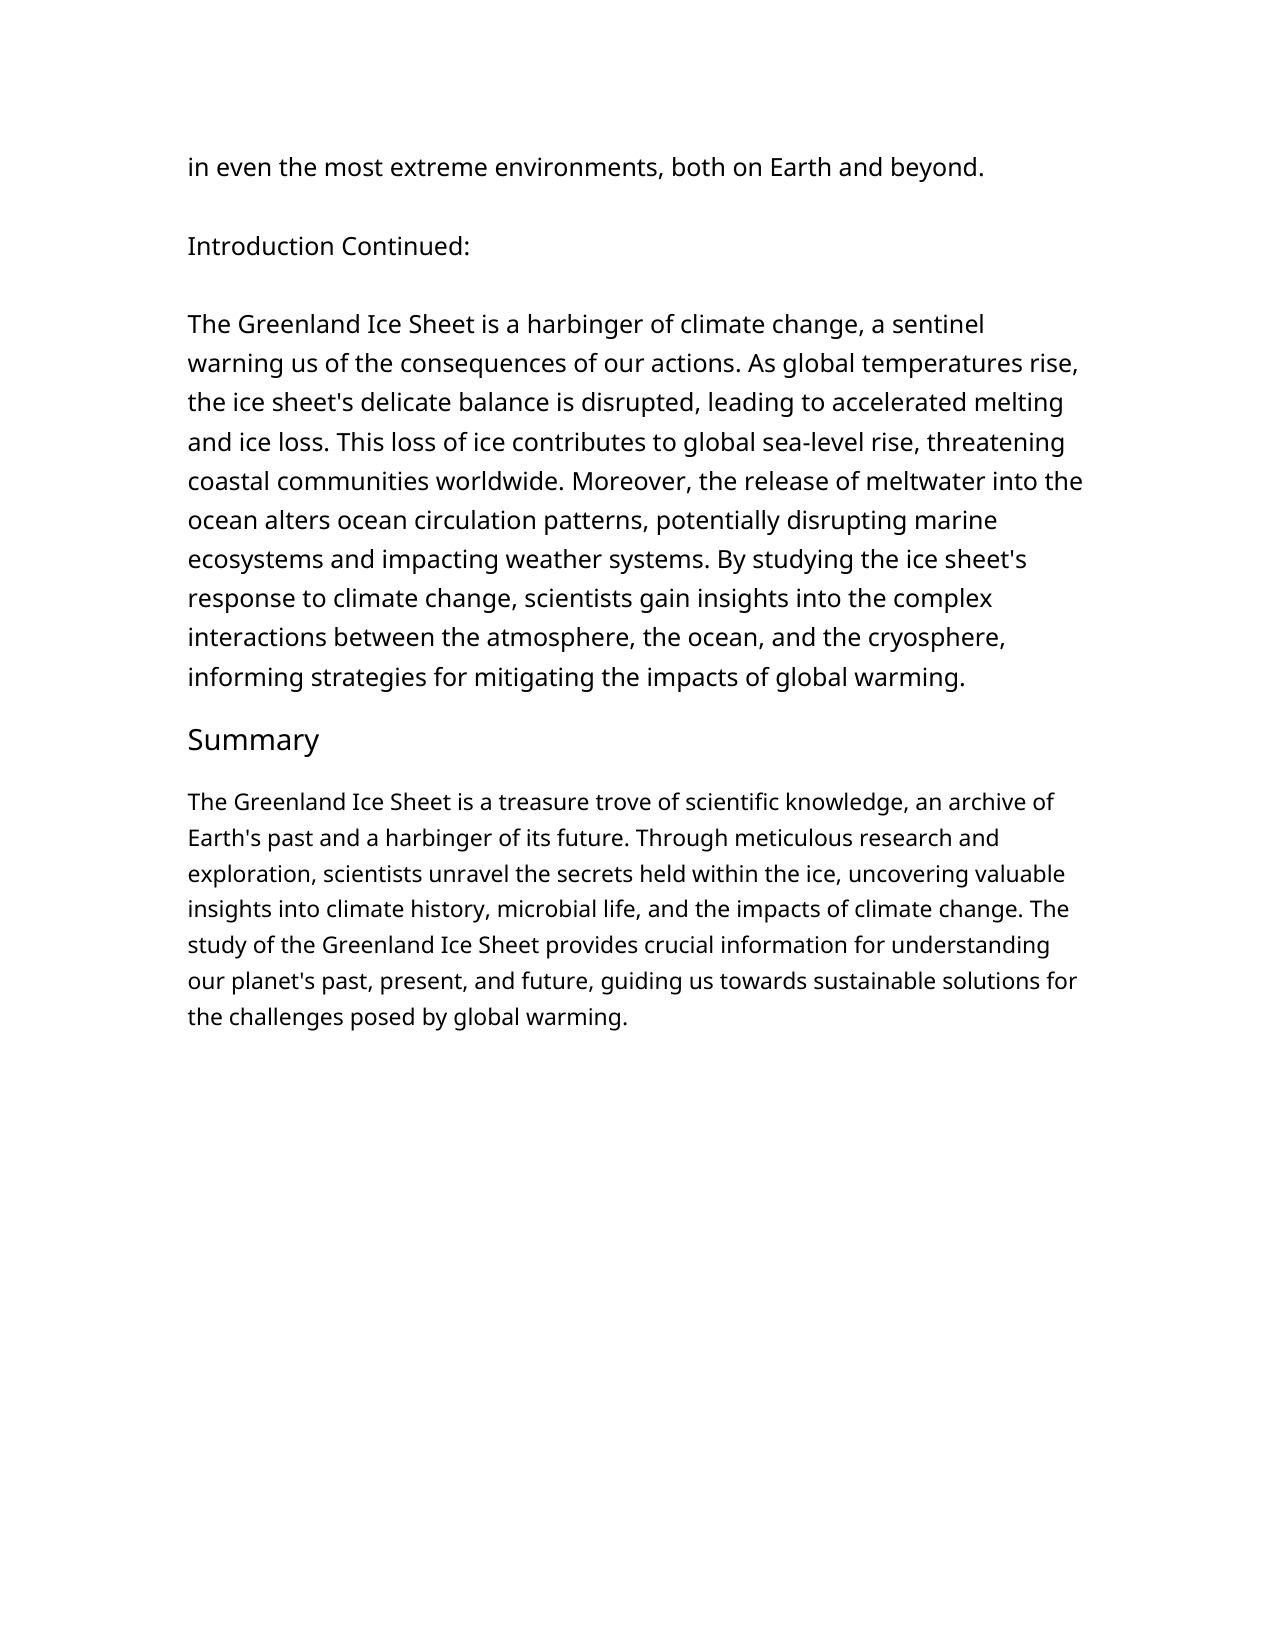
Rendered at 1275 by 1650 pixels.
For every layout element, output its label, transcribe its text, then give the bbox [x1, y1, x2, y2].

text Summary [187, 719, 1087, 759]
text The Greenland Ice Sheet is a treasure trove of scientific knowledge, an archive of Earth's past and a harbinger of its future. Through meticulous research and exploration, scientists unravel the secrets held within the ice, uncovering valuable insights into climate history, microbial life, and the impacts of climate change. The study of the Greenland Ice Sheet provides crucial information for understanding our planet's past, present, and future, guiding us towards sustainable solutions for the challenges posed by global warming. [187, 786, 1087, 1032]
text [187, 150, 1087, 693]
